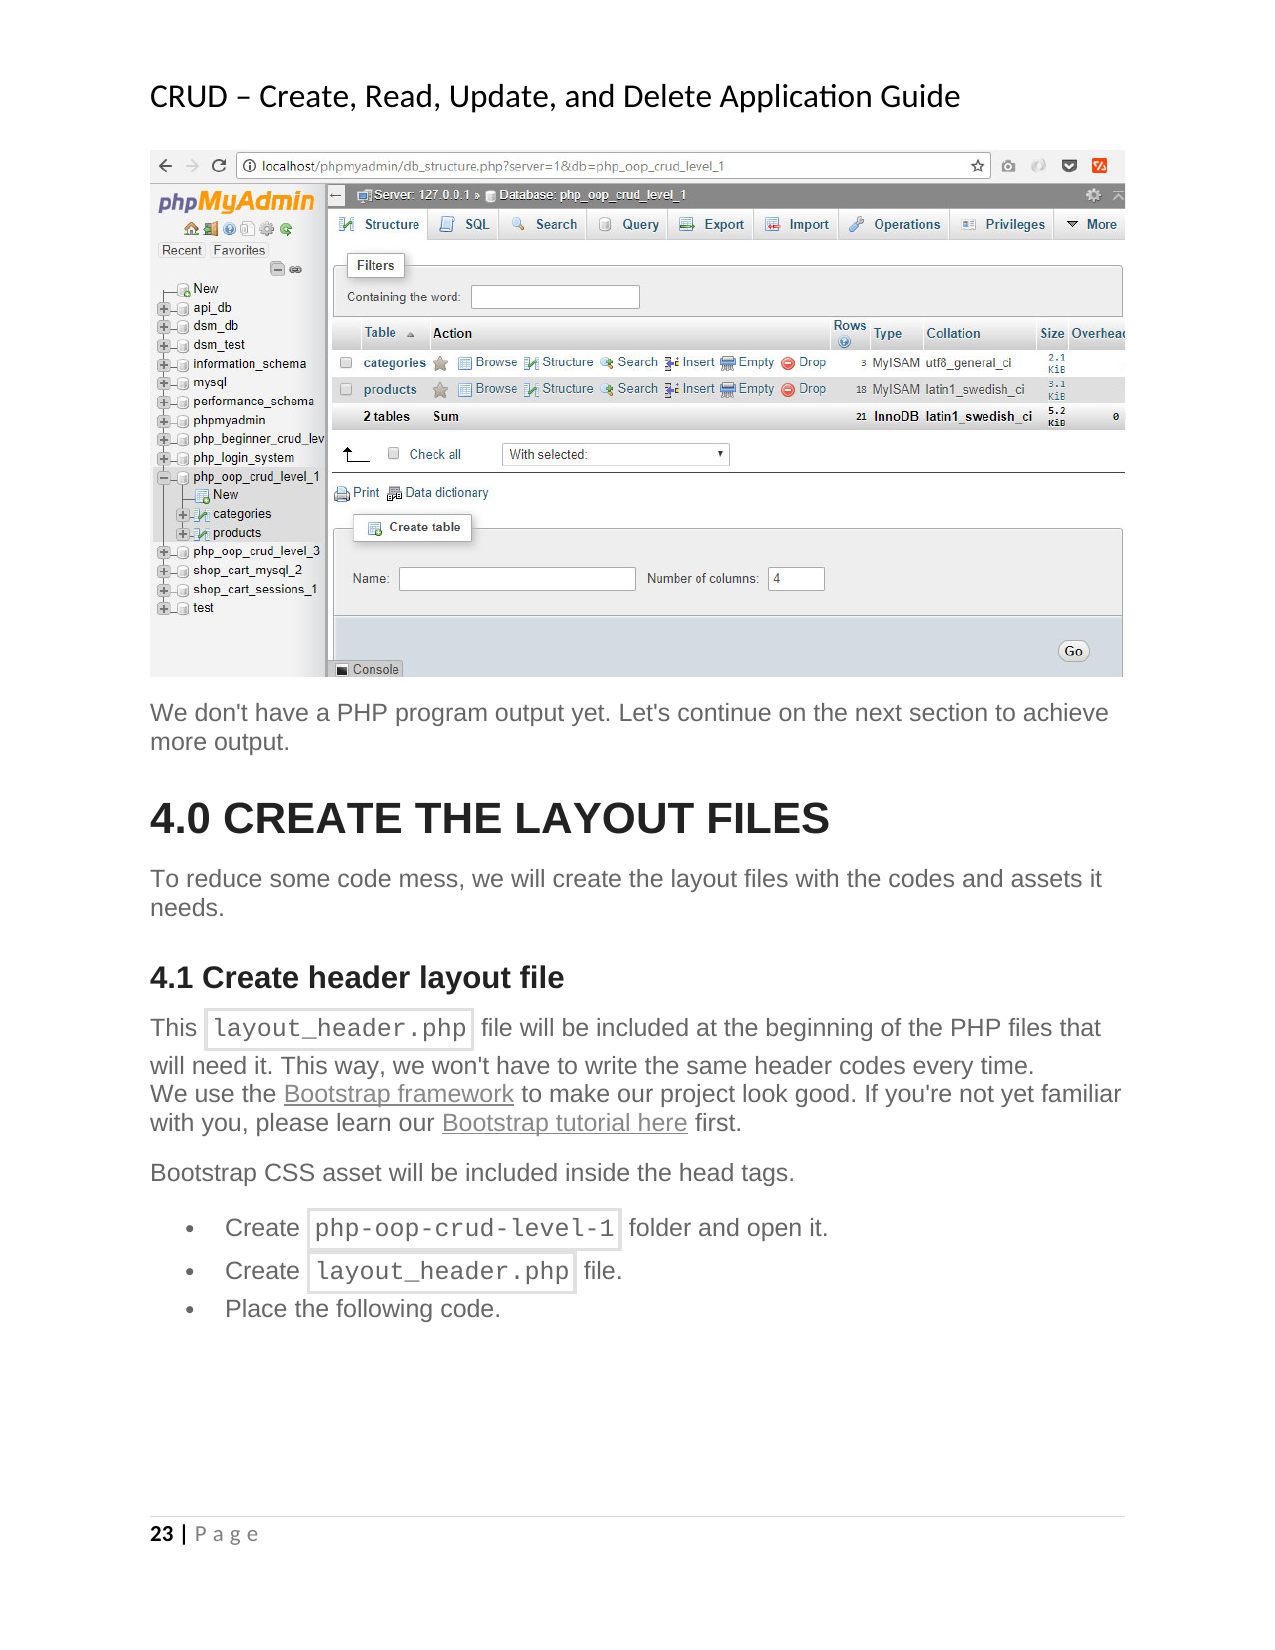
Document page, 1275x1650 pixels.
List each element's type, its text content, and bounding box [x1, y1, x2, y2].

text This layout_header.php file will be included at the beginning of the PHP files that will need it. This way, we won't have to write the same header codes every time. [150, 1008, 1125, 1079]
text Bootstrap CSS asset will be included inside the head tags. [150, 1158, 1125, 1187]
text We don't have a PHP program output yet. Let's continue on the next section to achieve more output. [150, 698, 1125, 755]
text 4.0 CREATE THE LAYOUT FILES [150, 793, 1125, 843]
list Create layout_header.php file. [186, 1251, 307, 1294]
list Create layout_header.php file. [577, 1251, 1125, 1294]
list Create php-oop-crud-level-1 folder and open it. [622, 1208, 1125, 1251]
text To reduce some code mess, we will create the layout files with the codes and assets it needs. [150, 864, 1125, 922]
text We use the Bootstrap framework to make our project look good. If you're not yet familiar with you, please learn our Bootstrap tutorial here first. [150, 1079, 1125, 1137]
picture [150, 150, 1125, 677]
list Place the following code. [186, 1294, 1125, 1323]
list Create php-oop-crud-level-1 folder and open it. [186, 1208, 307, 1251]
list Create php-oop-crud-level-1 folder and open it. [310, 1211, 618, 1248]
text 4.1 Create header layout file [150, 959, 1125, 995]
list Create layout_header.php file. [310, 1254, 573, 1291]
